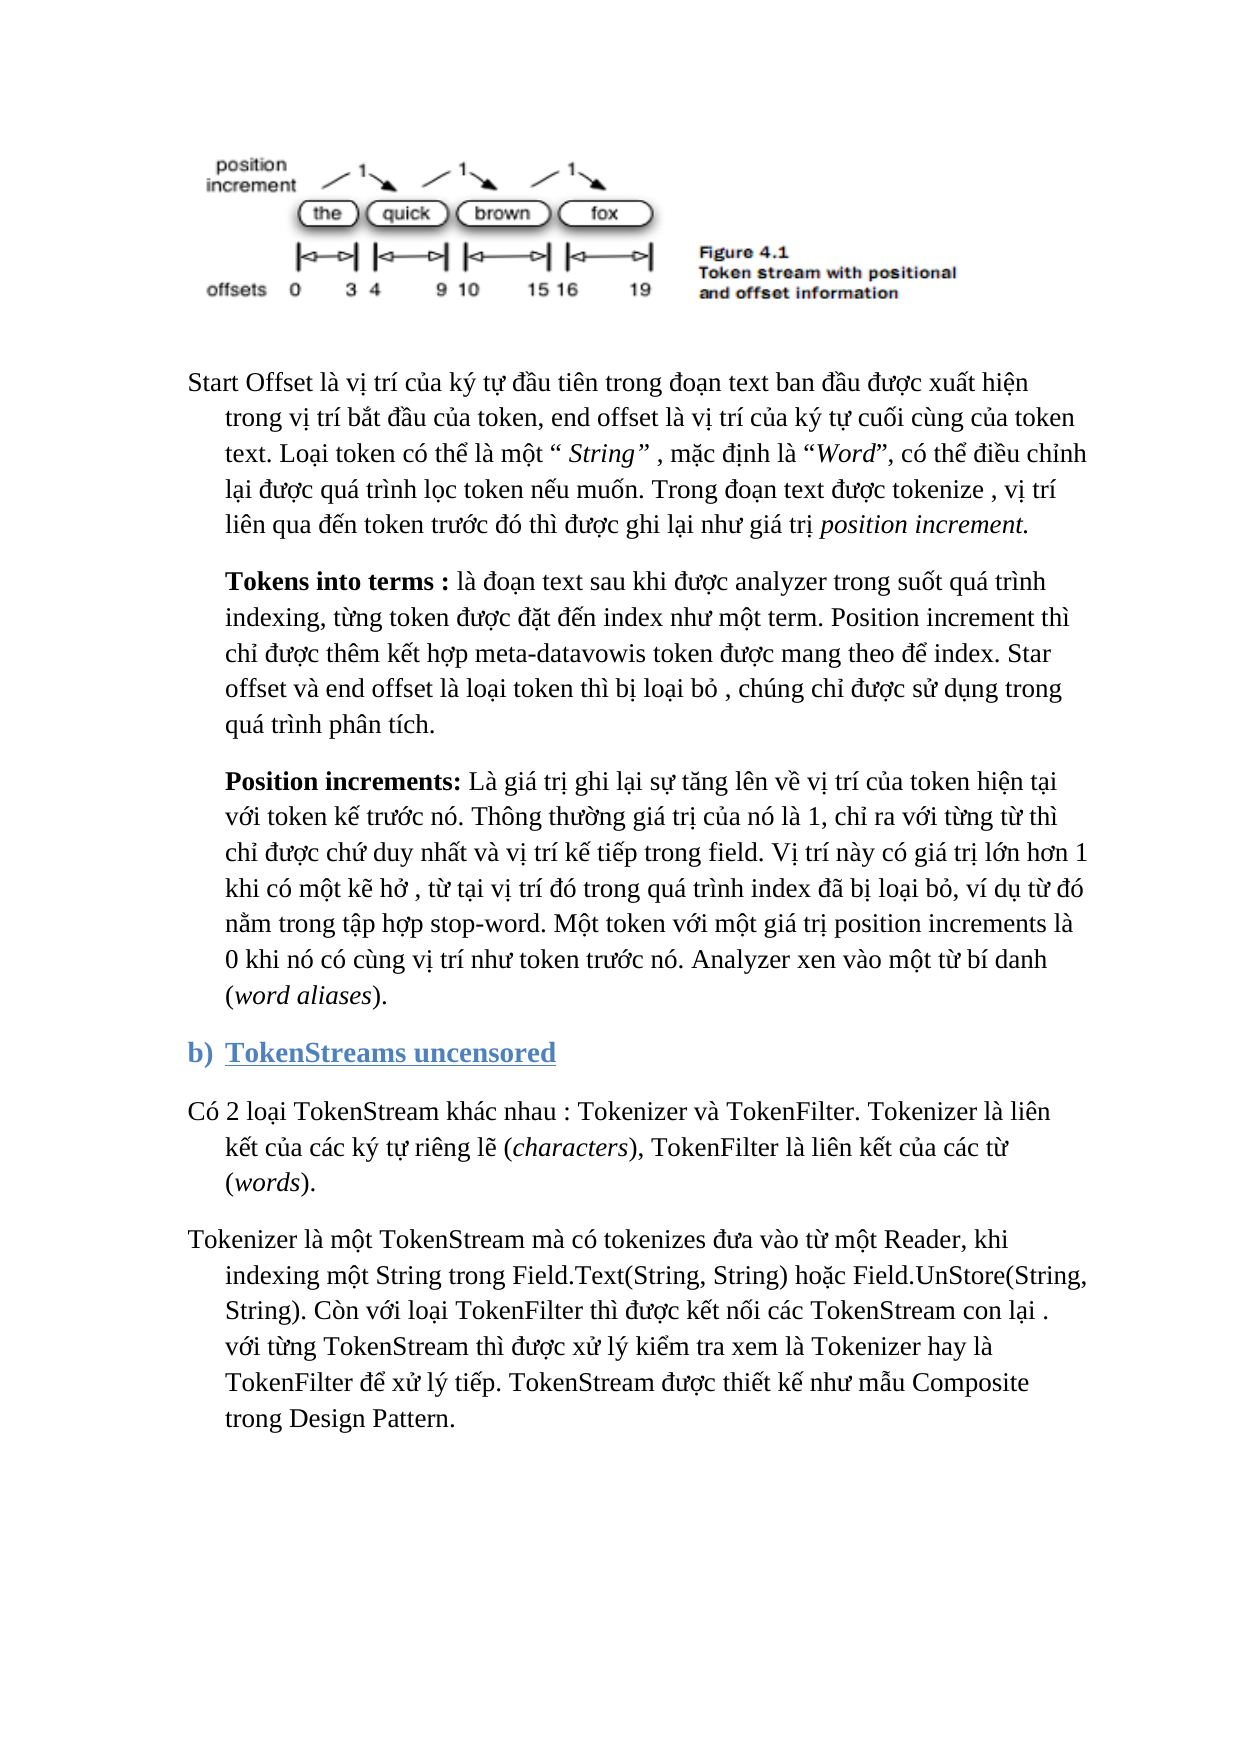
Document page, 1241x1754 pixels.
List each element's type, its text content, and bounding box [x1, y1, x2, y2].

text Tokenizer là một TokenStream mà có tokenizes đưa vào từ một Reader, khi indexing một String trong Field.Text(String, String) hoặc Field.UnStore(String, String). Còn với loại TokenFilter thì được kết nối các TokenStream con lại . với từng TokenStream thì được xử lý kiểm tra xem là Tokenizer hay là TokenFilter để xử lý tiếp. TokenStream được thiết kế như mẫu Composite trong Design Pattern. [187, 1223, 1090, 1433]
subtitle TokenStreams uncensored [187, 1036, 1090, 1069]
text Start Offset là vị trí của ký tự đầu tiên trong đoạn text ban đầu được xuất hiện trong vị trí bắt đầu của token, end offset là vị trí của ký tự cuối cùng của token text. Loại token có thể là một “ String” , mặc định là “Word”, có thể điều chỉnh lại được quá trình lọc token nếu muốn. Trong đoạn text được tokenize , vị trí liên qua đến token trước đó thì được ghi lại như giá trị position increment. [187, 366, 1090, 540]
text Có 2 loại TokenStream khác nhau : Tokenizer và TokenFilter. Tokenizer là liên kết của các ký tự riêng lẽ (characters), TokenFilter là liên kết của các từ (words). [187, 1095, 1090, 1198]
text Tokens into terms : là đoạn text sau khi được analyzer trong suốt quá trình indexing, từng token được đặt đến index như một term. Position increment thì chỉ được thêm kết hợp meta-datavowis token được mang theo để index. Star offset và end offset là loại token thì bị loại bỏ , chúng chỉ được sử dụng trong quá trình phân tích. [187, 565, 1090, 739]
text Position increments: Là giá trị ghi lại sự tăng lên về vị trí của token hiện tại với token kế trước nó. Thông thường giá trị của nó là 1, chỉ ra với từng từ thì chỉ được chứ duy nhất và vị trí kế tiếp trong field. Vị trí này có giá trị lớn hơn 1 khi có một kẽ hở , từ tại vị trí đó trong quá trình index đã bị loại bỏ, ví dụ từ đó nằm trong tập hợp stop-word. Một token với một giá trị position increments là 0 khi nó có cùng vị trí như token trước nó. Analyzer xen vào một từ bí danh (word aliases). [187, 765, 1090, 1010]
picture [187, 150, 972, 341]
